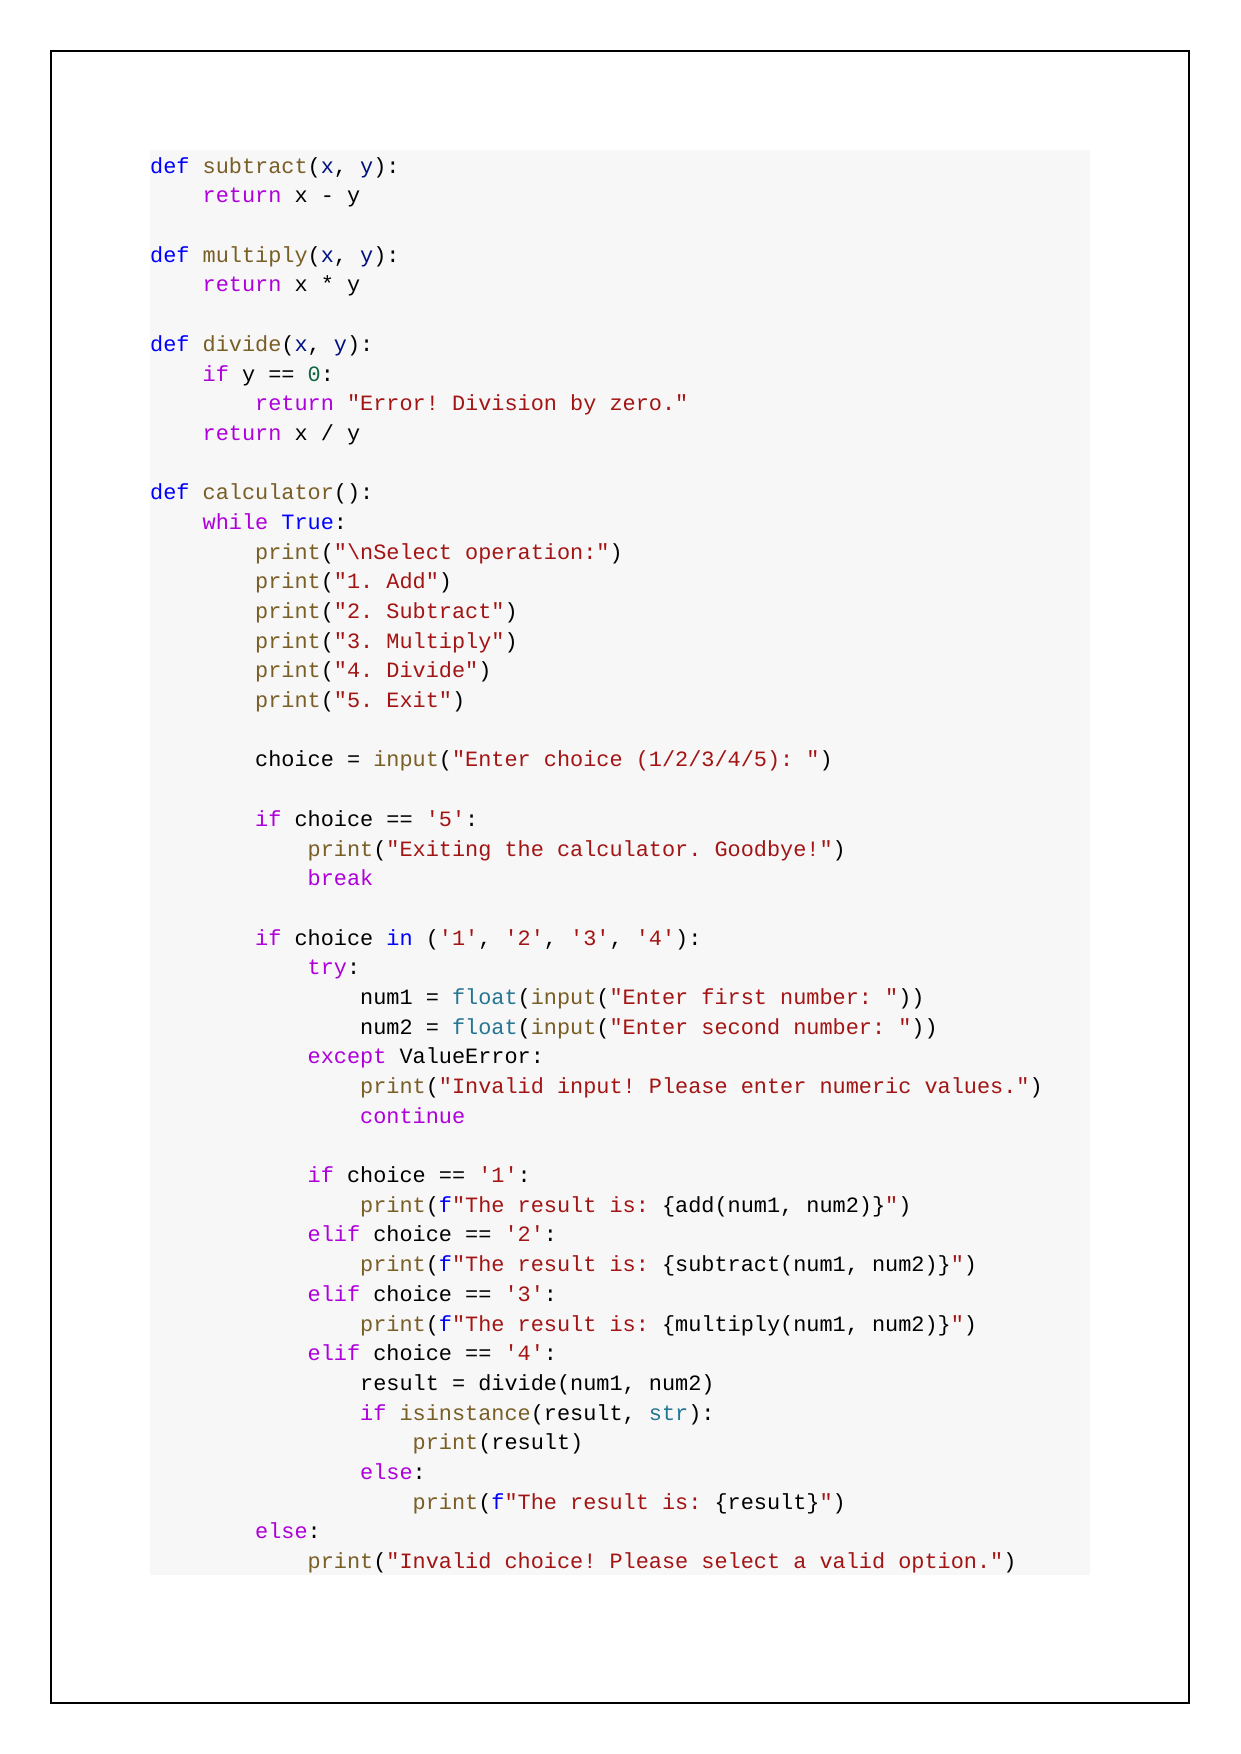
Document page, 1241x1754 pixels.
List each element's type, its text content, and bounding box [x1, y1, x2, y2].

text elif choice == '2': [150, 1219, 1090, 1248]
text num1 = float(input("Enter first number: ")) [150, 981, 1090, 1011]
text return "Error! Division by zero." [150, 387, 1090, 417]
text break [150, 862, 1090, 892]
text print("Invalid choice! Please select a valid option.") [150, 1545, 1090, 1575]
text print(f"The result is: {multiply(num1, num2)}") [150, 1308, 1090, 1337]
text print("2. Subtract") [150, 595, 1090, 625]
text print("\nSelect operation:") [150, 536, 1090, 566]
text def subtract(x, y): [150, 150, 1090, 180]
text if choice == '5': [150, 803, 1090, 833]
text else: [150, 1516, 1090, 1545]
text def calculator(): [150, 477, 1090, 506]
text print(f"The result is: {add(num1, num2)}") [150, 1189, 1090, 1219]
text return x * y [150, 269, 1090, 298]
text print(result) [150, 1427, 1090, 1456]
text while True: [150, 506, 1090, 536]
text elif choice == '3': [150, 1278, 1090, 1308]
text if isinstance(result, str): [150, 1397, 1090, 1427]
text return x - y [150, 180, 1090, 209]
text def multiply(x, y): [150, 239, 1090, 269]
text print(f"The result is: {result}") [150, 1486, 1090, 1516]
text print("5. Exit") [150, 684, 1090, 714]
text except ValueError: [150, 1041, 1090, 1070]
text elif choice == '4': [150, 1337, 1090, 1367]
text num2 = float(input("Enter second number: ")) [150, 1011, 1090, 1041]
text else: [150, 1456, 1090, 1486]
text try: [150, 952, 1090, 981]
text print("4. Divide") [150, 655, 1090, 684]
text print("3. Multiply") [150, 625, 1090, 655]
text print("1. Add") [150, 566, 1090, 595]
text if choice == '1': [150, 1159, 1090, 1189]
text return x / y [150, 417, 1090, 447]
text choice = input("Enter choice (1/2/3/4/5): ") [150, 744, 1090, 773]
text print("Invalid input! Please enter numeric values.") [150, 1070, 1090, 1100]
text if y == 0: [150, 358, 1090, 387]
text print("Exiting the calculator. Goodbye!") [150, 833, 1090, 862]
text result = divide(num1, num2) [150, 1367, 1090, 1397]
text if choice in ('1', '2', '3', '4'): [150, 922, 1090, 952]
text def divide(x, y): [150, 328, 1090, 358]
text continue [150, 1100, 1090, 1130]
text print(f"The result is: {subtract(num1, num2)}") [150, 1248, 1090, 1278]
